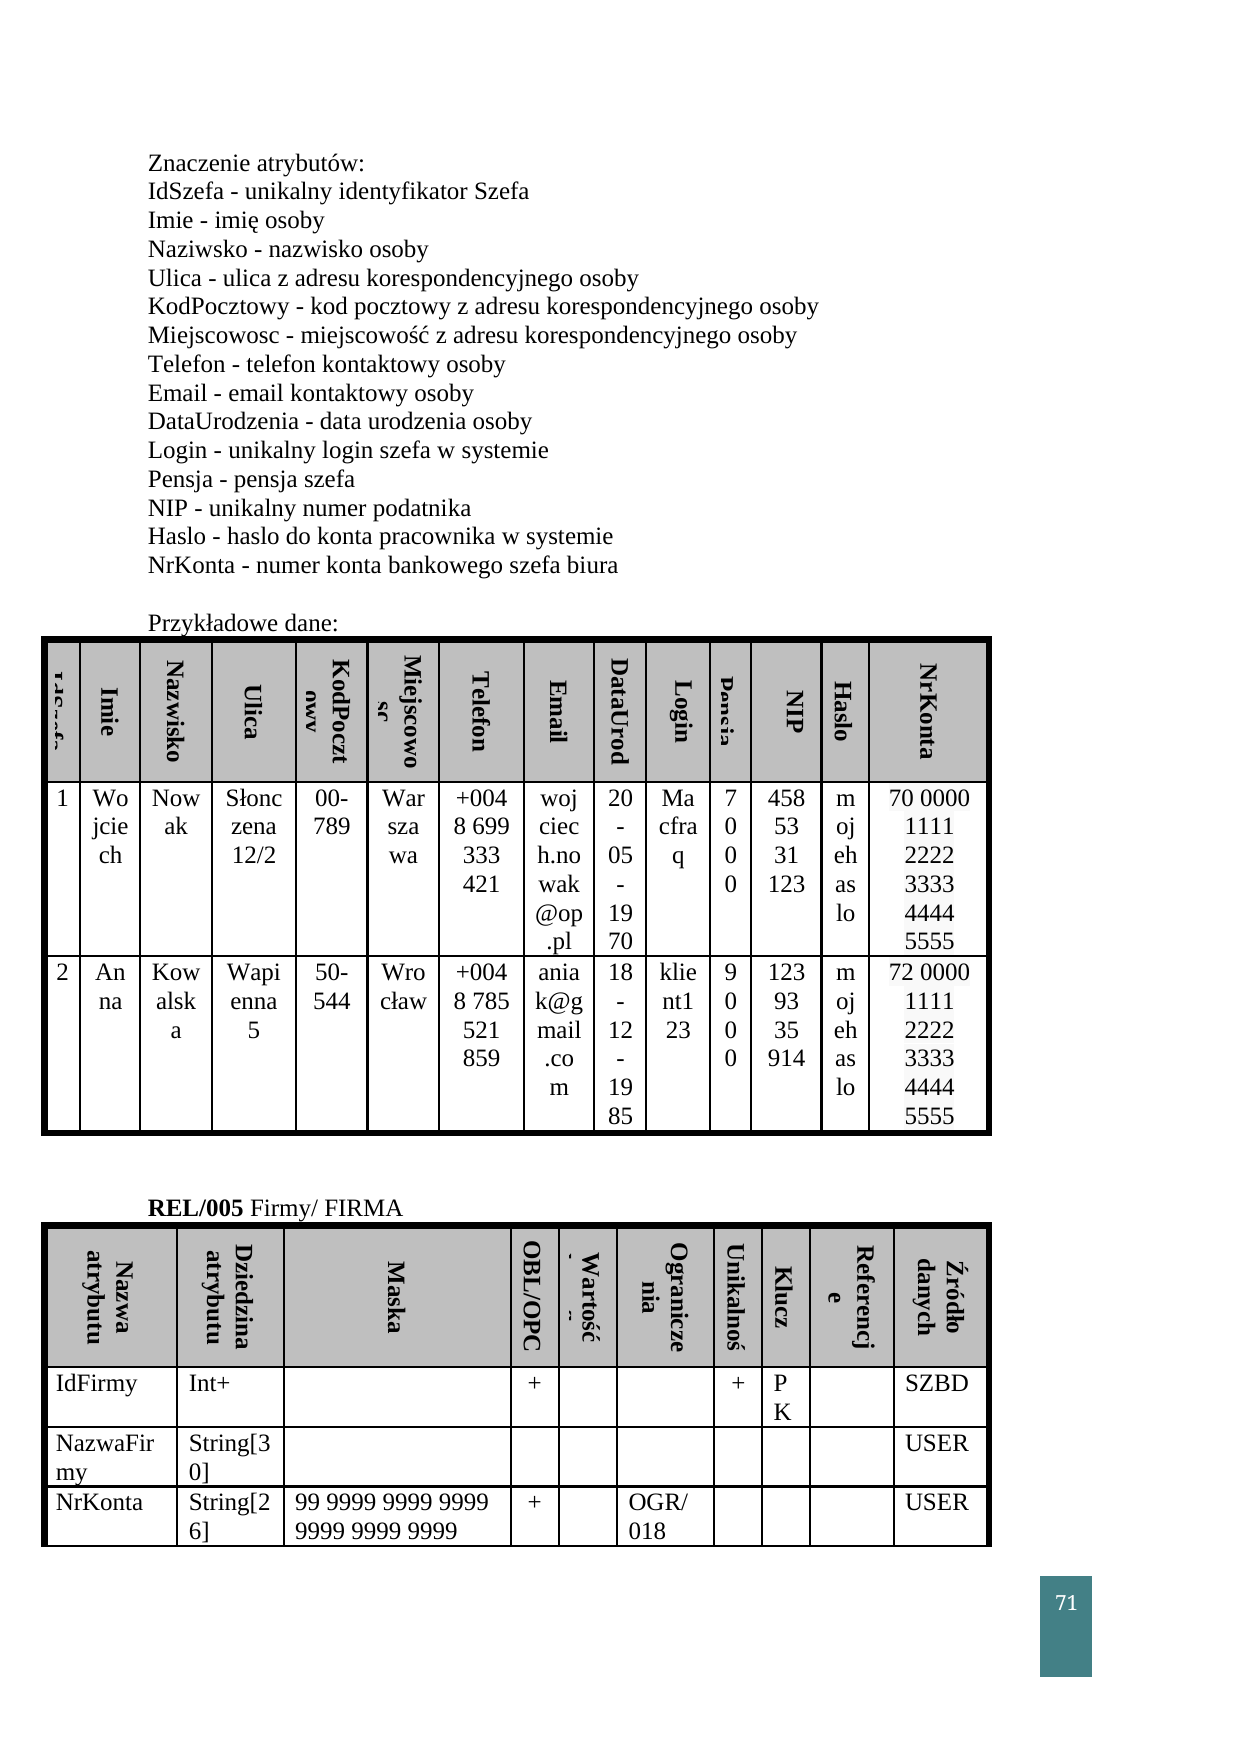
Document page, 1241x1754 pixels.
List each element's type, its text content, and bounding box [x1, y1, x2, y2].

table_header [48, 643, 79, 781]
text Telefon - telefon kontaktowy osoby [148, 349, 1092, 378]
text Login - unikalny login szefa w systemie [148, 435, 1092, 464]
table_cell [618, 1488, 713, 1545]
text DataUrodzenia - data urodzenia osoby [148, 406, 1092, 435]
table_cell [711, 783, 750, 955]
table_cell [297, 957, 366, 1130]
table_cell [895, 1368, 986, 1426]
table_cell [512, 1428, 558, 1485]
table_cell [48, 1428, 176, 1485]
text Ulica - ulica z adresu korespondencyjnego osoby [148, 263, 1092, 291]
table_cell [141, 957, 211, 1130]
text IdSzefa - unikalny identyfikator Szefa [148, 176, 1092, 205]
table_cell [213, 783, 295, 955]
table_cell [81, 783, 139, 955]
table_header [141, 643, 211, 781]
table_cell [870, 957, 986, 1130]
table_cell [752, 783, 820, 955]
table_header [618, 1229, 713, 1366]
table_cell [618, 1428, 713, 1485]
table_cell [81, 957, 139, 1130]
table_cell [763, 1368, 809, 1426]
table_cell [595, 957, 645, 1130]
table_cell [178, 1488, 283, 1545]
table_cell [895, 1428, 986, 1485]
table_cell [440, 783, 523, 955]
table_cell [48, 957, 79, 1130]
text Przykładowe dane: [148, 608, 1092, 636]
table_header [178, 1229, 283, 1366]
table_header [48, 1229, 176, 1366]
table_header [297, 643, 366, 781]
text Imie - imię osoby [148, 205, 1092, 234]
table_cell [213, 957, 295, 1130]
text Znaczenie atrybutów: [148, 148, 1092, 176]
text Miejscowosc - miejscowość z adresu korespondencyjnego osoby [148, 320, 1092, 349]
text REL/005 Firmy/ FIRMA [148, 1193, 1092, 1222]
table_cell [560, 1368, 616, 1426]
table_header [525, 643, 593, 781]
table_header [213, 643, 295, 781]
text Pensja - pensja szefa [148, 464, 1092, 493]
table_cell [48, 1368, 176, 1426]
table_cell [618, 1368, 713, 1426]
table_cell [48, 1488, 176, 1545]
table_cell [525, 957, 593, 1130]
text Email - email kontaktowy osoby [148, 378, 1092, 406]
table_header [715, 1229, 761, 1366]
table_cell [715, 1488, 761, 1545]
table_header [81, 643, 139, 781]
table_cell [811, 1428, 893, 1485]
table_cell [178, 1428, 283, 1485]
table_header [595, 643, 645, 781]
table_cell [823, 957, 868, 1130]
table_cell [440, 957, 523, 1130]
text Haslo - haslo do konta pracownika w systemie [148, 521, 1092, 550]
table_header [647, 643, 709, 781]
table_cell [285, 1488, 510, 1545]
text KodPocztowy - kod pocztowy z adresu korespondencyjnego osoby [148, 291, 1092, 320]
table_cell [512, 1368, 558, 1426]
text NrKonta - numer konta bankowego szefa biura [148, 550, 1092, 579]
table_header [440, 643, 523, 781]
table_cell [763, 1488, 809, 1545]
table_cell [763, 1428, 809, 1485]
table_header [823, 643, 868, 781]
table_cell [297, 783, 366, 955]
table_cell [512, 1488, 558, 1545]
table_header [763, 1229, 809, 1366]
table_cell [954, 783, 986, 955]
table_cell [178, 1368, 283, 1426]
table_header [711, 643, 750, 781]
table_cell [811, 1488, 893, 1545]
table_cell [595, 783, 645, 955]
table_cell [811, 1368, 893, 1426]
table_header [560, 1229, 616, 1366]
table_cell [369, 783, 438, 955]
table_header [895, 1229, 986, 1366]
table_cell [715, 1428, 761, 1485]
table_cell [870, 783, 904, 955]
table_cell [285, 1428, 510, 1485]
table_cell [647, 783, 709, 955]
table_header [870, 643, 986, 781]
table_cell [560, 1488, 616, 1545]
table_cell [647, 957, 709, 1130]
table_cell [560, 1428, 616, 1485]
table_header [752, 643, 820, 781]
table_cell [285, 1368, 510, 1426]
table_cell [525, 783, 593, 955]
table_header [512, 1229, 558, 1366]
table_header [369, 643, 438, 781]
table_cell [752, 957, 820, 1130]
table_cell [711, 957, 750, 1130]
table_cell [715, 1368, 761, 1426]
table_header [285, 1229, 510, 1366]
text Naziwsko - nazwisko osoby [148, 234, 1092, 263]
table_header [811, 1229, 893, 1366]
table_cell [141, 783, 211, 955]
text NIP - unikalny numer podatnika [148, 493, 1092, 521]
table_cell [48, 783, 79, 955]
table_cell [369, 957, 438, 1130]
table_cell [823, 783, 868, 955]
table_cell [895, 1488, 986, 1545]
